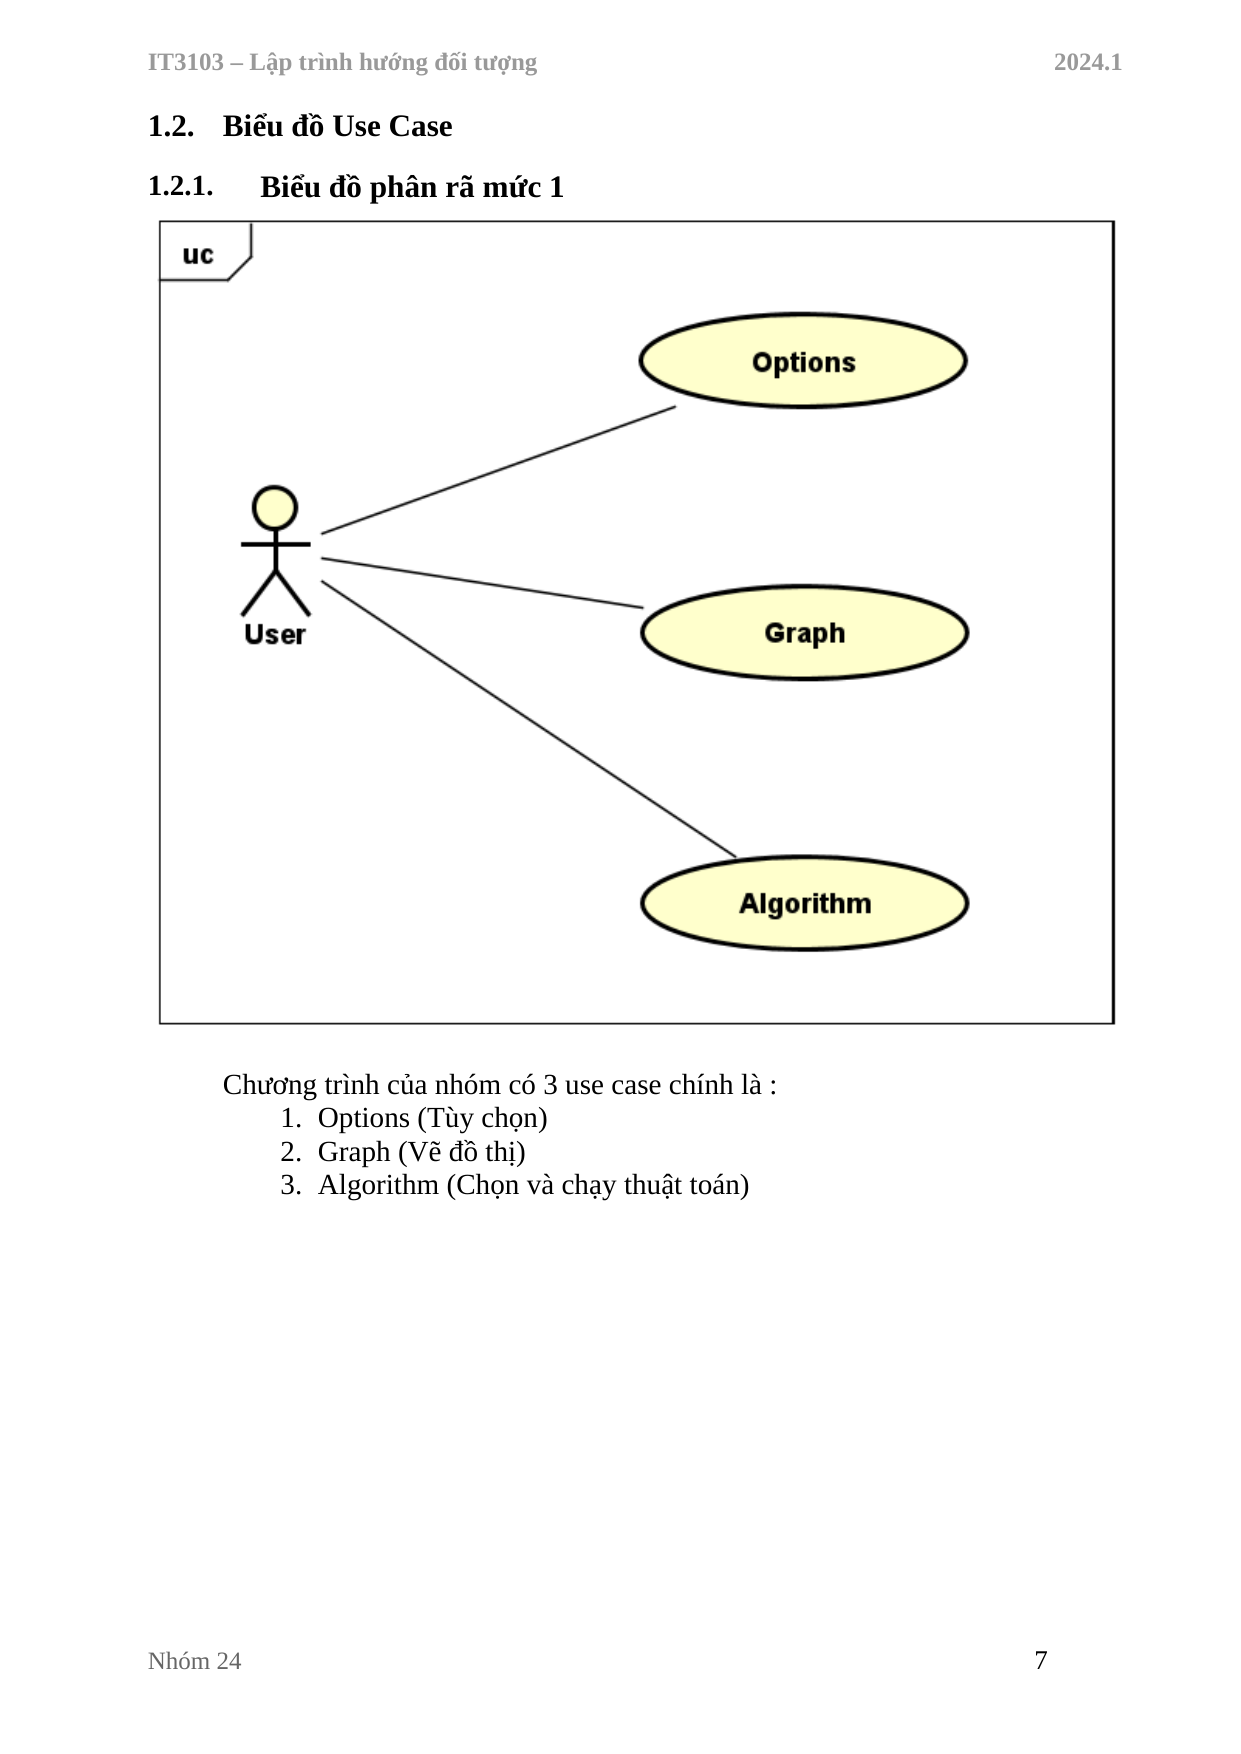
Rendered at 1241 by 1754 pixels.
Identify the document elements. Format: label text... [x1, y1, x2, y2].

list Options (Tùy chọn) [280, 1100, 1122, 1134]
picture [147, 210, 1123, 1034]
list Algorithm (Chọn và chạy thuật toán) [280, 1167, 1122, 1201]
text Chương trình của nhóm có 3 use case chính là : [223, 1067, 1122, 1100]
list Graph (Vẽ đồ thị) [280, 1134, 1122, 1167]
subtitle Biểu đồ phân rã mức 1 [148, 168, 1122, 204]
subtitle Biểu đồ Use Case [148, 107, 1122, 143]
